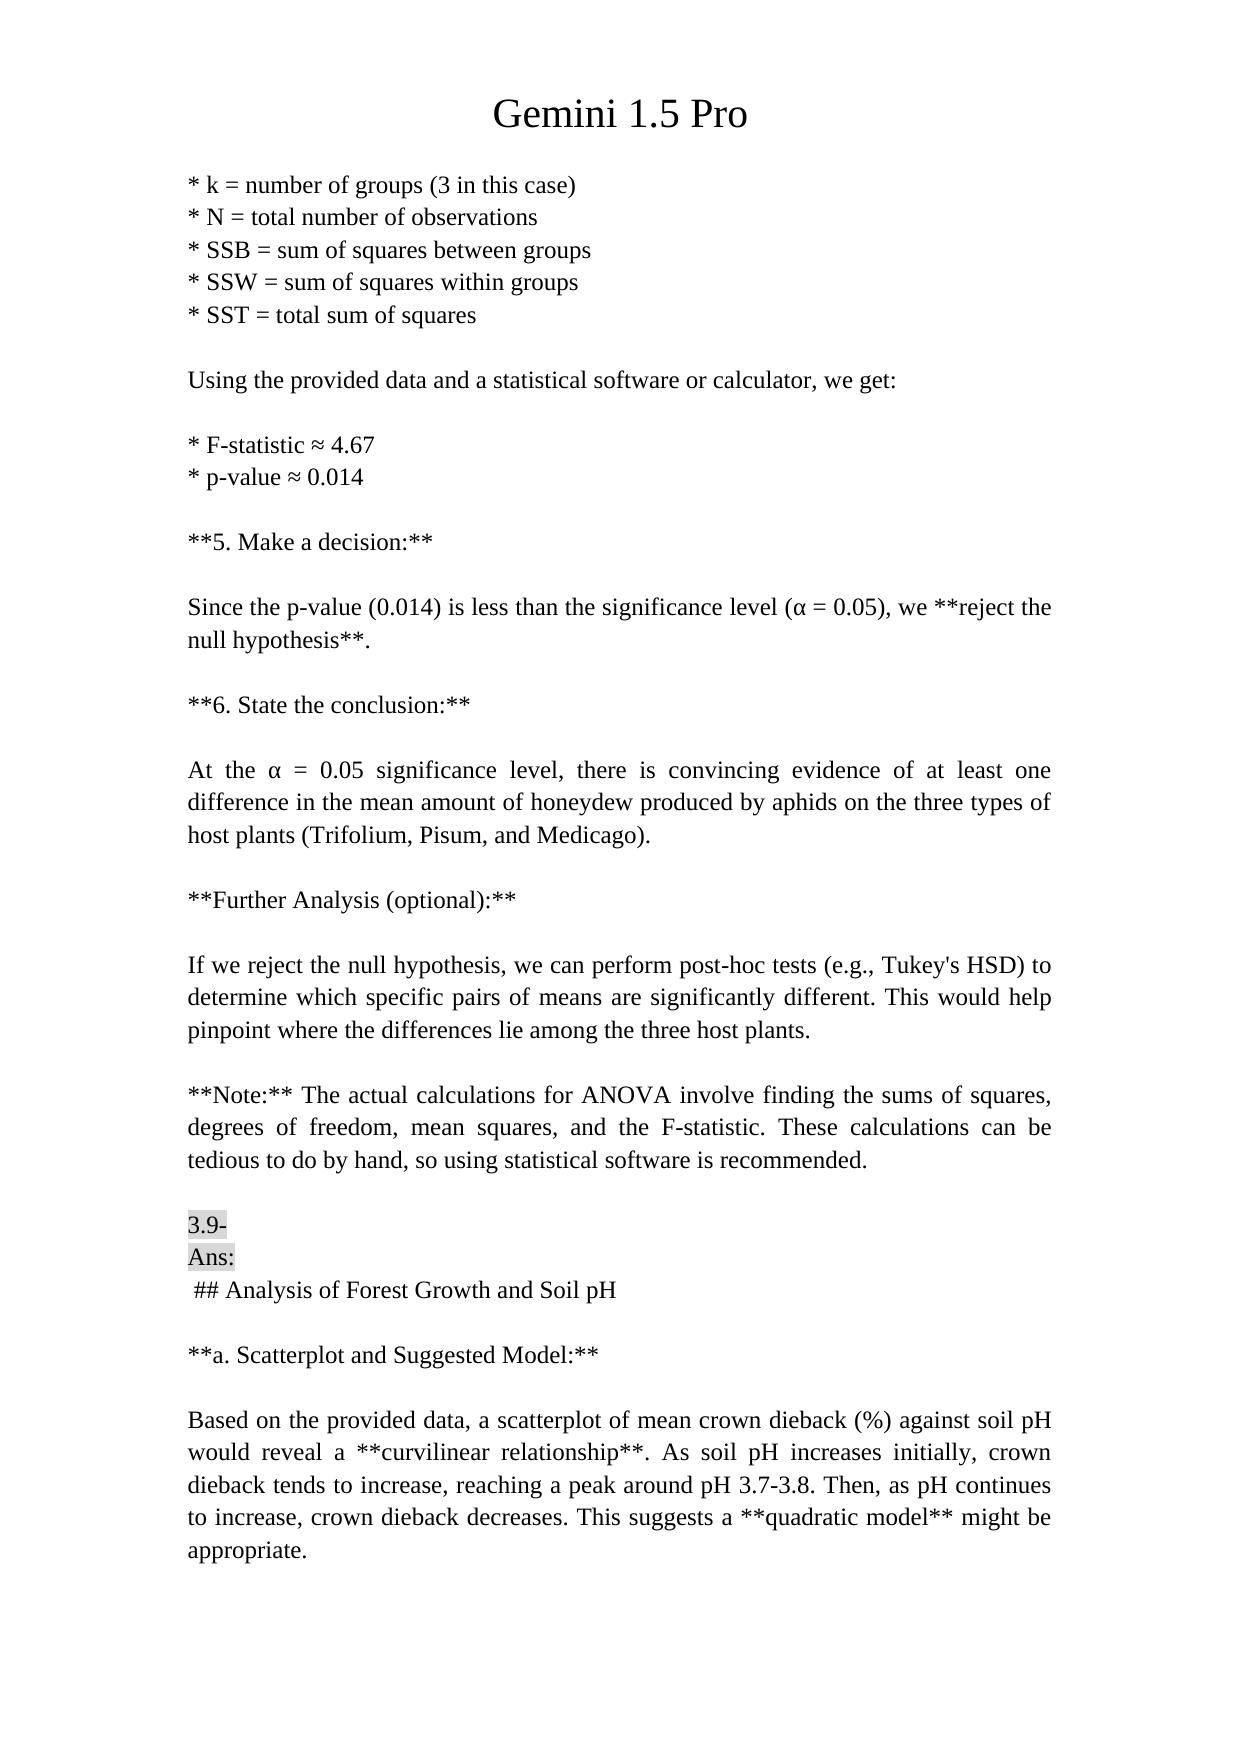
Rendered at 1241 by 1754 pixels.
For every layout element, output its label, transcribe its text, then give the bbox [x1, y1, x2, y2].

text **5. Make a decision:** [187, 526, 1053, 558]
text Since the p-value (0.014) is less than the significance level (α = 0.05), we **reject the null hypothesis**. [187, 591, 1053, 656]
text * N = total number of observations [187, 201, 1053, 233]
text 3.9- [187, 1208, 1053, 1241]
text **Further Analysis (optional):** [187, 883, 1053, 916]
text * SSB = sum of squares between groups [187, 233, 1053, 266]
text * p-value ≈ 0.014 [187, 461, 1053, 493]
text **6. State the conclusion:** [187, 688, 1053, 721]
text At the α = 0.05 significance level, there is convincing evidence of at least one difference in the mean amount of honeydew produced by aphids on the three types of host plants (Trifolium, Pisum, and Medicago). [187, 753, 1053, 851]
text * k = number of groups (3 in this case) [187, 168, 1053, 201]
text Using the provided data and a statistical software or calculator, we get: [187, 363, 1053, 396]
text **Note:** The actual calculations for ANOVA involve finding the sums of squares, degrees of freedom, mean squares, and the F-statistic. These calculations can be tedious to do by hand, so using statistical software is recommended. [187, 1078, 1053, 1176]
text ## Analysis of Forest Growth and Soil pH [187, 1273, 1053, 1306]
text Based on the provided data, a scatterplot of mean crown dieback (%) against soil pH would reveal a **curvilinear relationship**. As soil pH increases initially, crown dieback tends to increase, reaching a peak around pH 3.7-3.8. Then, as pH continues to increase, crown dieback decreases. This suggests a **quadratic model** might be appropriate. [187, 1403, 1053, 1566]
text **a. Scatterplot and Suggested Model:** [187, 1338, 1053, 1371]
text Ans: [187, 1241, 1053, 1273]
text * SSW = sum of squares within groups [187, 266, 1053, 298]
text * SST = total sum of squares [187, 298, 1053, 331]
text * F-statistic ≈ 4.67 [187, 428, 1053, 461]
text If we reject the null hypothesis, we can perform post-hoc tests (e.g., Tukey's HSD) to determine which specific pairs of means are significantly different. This would help pinpoint where the differences lie among the three host plants. [187, 948, 1053, 1046]
